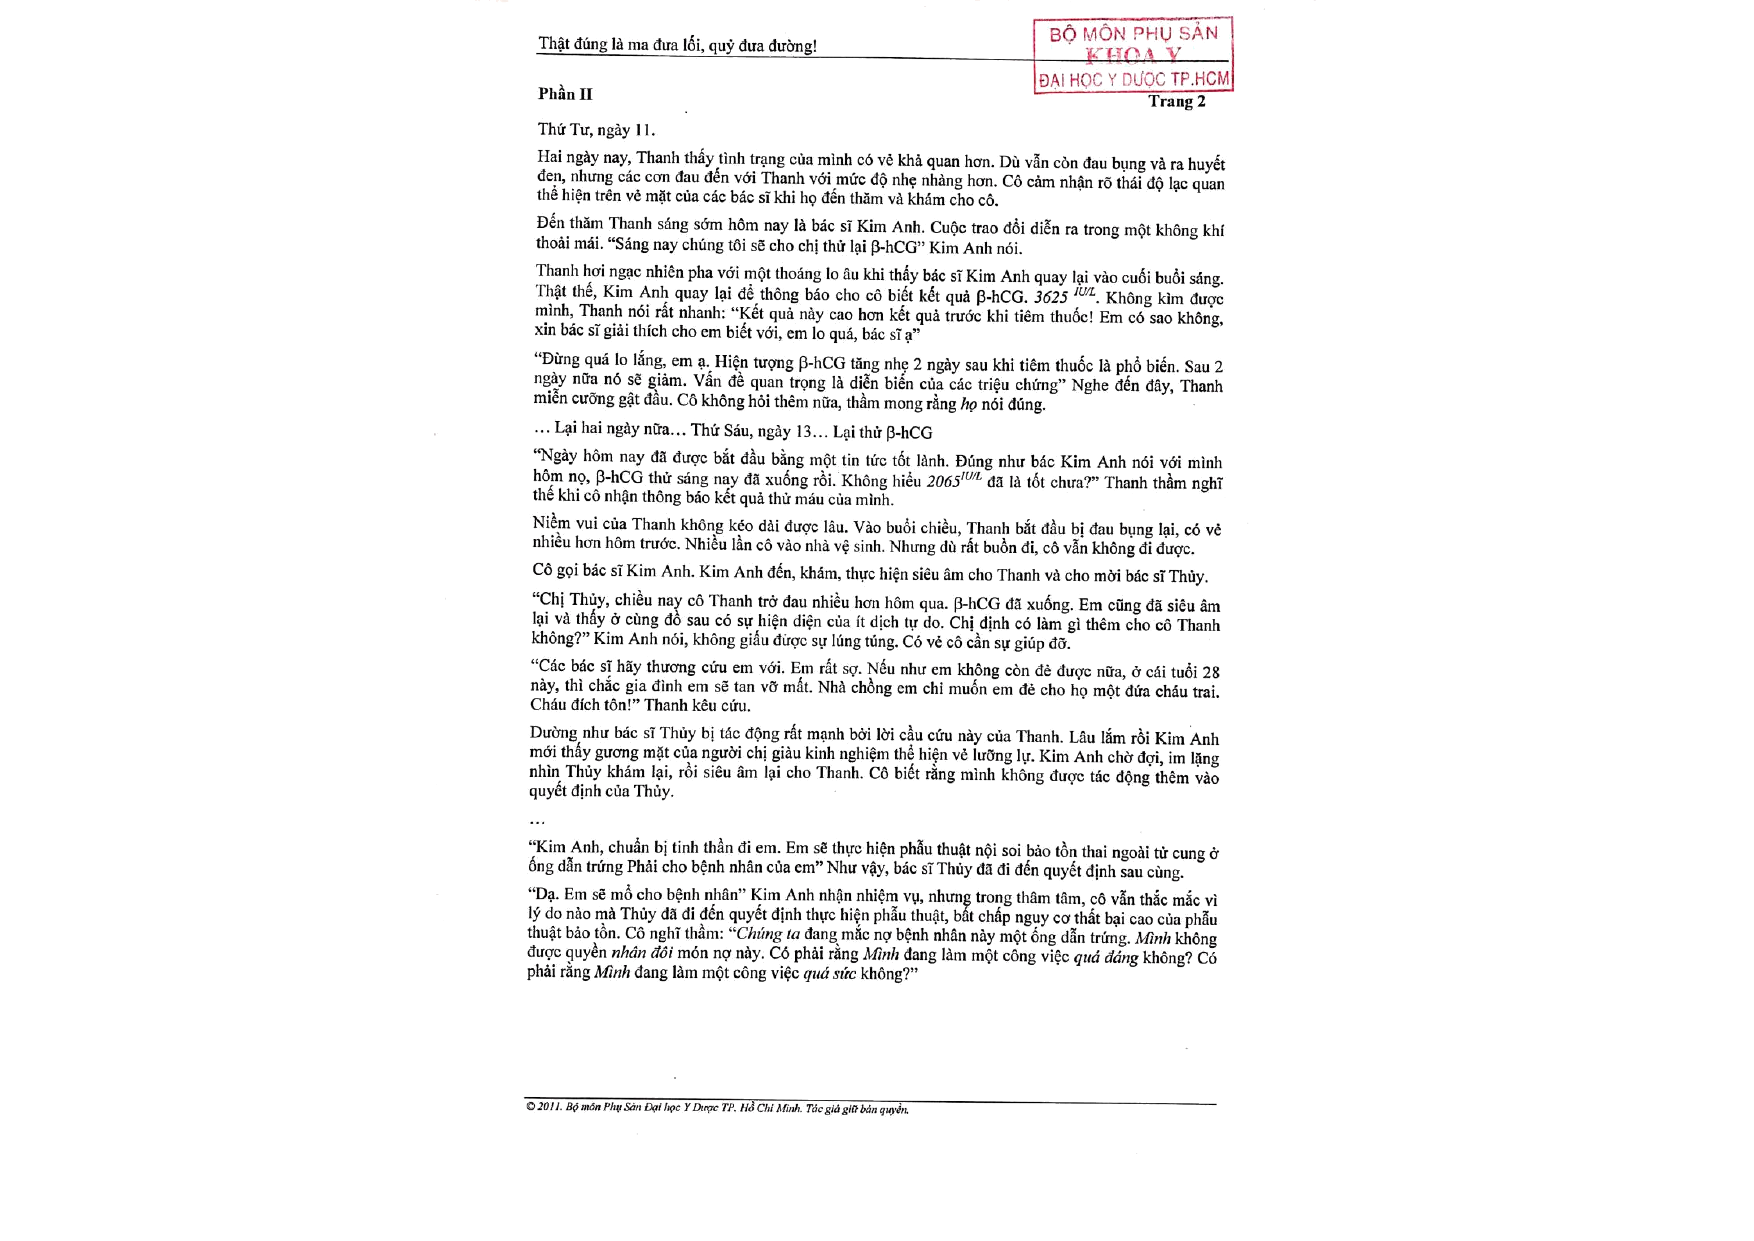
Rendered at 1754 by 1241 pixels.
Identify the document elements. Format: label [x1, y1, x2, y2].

picture [433, 0, 1317, 1240]
